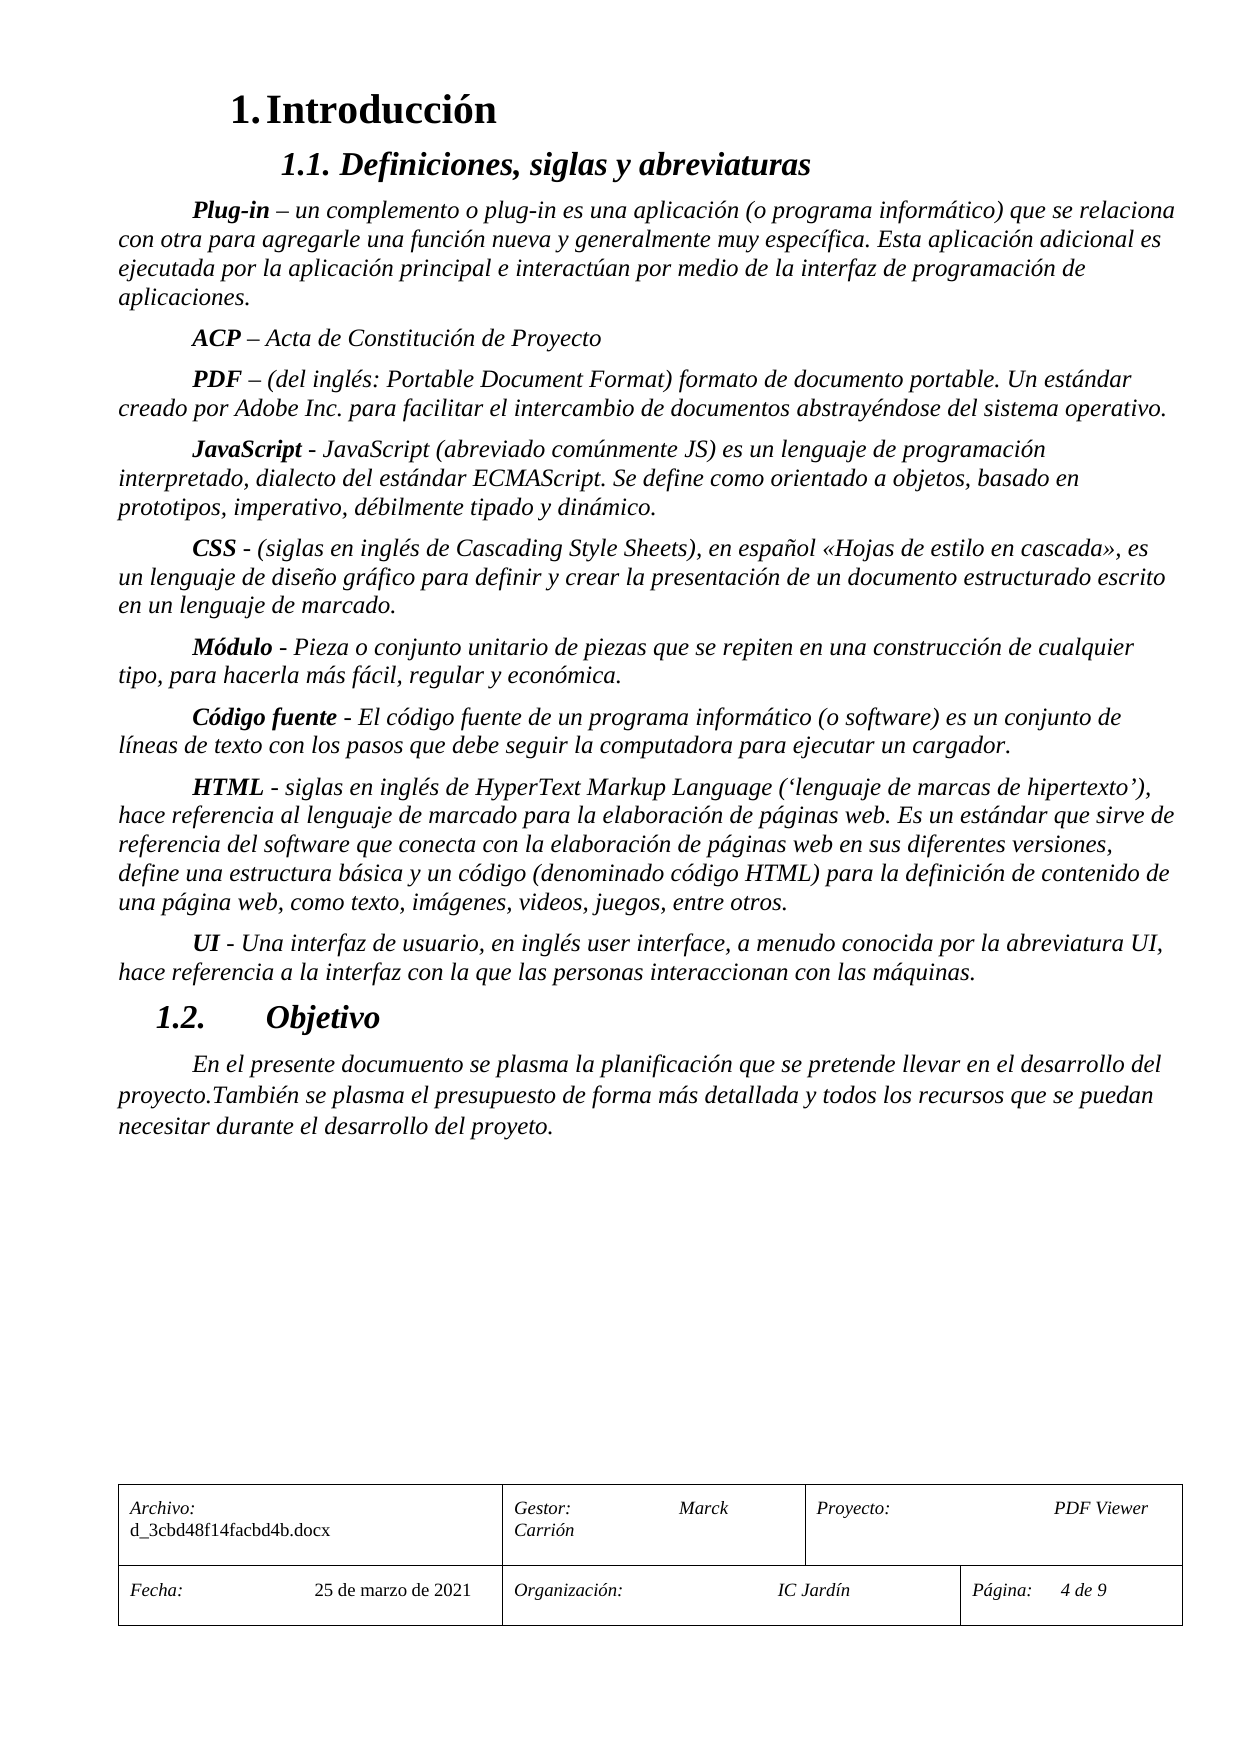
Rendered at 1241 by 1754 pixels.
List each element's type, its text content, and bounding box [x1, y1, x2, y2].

text Módulo - Pieza o conjunto unitario de piezas que se repiten en una construcción de cualquier tipo, para hacerla más fácil, regular y económica. [118, 632, 1181, 689]
text Código fuente - El código fuente de un programa informático (o software) es un conjunto de líneas de texto con los pasos que debe seguir la computadora para ejecutar un cargador. [118, 702, 1181, 759]
subtitle Introducción [156, 84, 1181, 132]
subtitle Objetivo [156, 998, 1181, 1036]
subtitle Definiciones, siglas y abreviaturas [207, 144, 1181, 183]
text JavaScript - JavaScript (abreviado comúnmente JS) es un lenguaje de programación interpretado, dialecto del estándar ECMAScript. Se define como orientado a objetos, basado en prototipos, imperativo, débilmente tipado y dinámico. [118, 434, 1181, 520]
text ACP – Acta de Constitución de Proyecto [118, 323, 1181, 352]
text PDF – (del inglés: Portable Document Format) formato de documento portable. Un estándar creado por Adobe Inc. para facilitar el intercambio de documentos abstrayéndose del sistema operativo. [118, 364, 1181, 422]
text UI - Una interfaz de usuario, en inglés user interface, a menudo conocida por la abreviatura UI, hace referencia a la interfaz con la que las personas interaccionan con las máquinas. [118, 928, 1181, 985]
text Plug-in – un complemento o plug-in es una aplicación (o programa informático) que se relaciona con otra para agregarle una función nueva y generalmente muy específica. Esta aplicación adicional es ejecutada por la aplicación principal e interactúan por medio de la interfaz de programación de aplicaciones. [118, 195, 1181, 310]
text En el presente documuento se plasma la planificación que se pretende llevar en el desarrollo del proyecto.También se plasma el presupuesto de forma más detallada y todos los recursos que se puedan necesitar durante el desarrollo del proyeto. [118, 1049, 1181, 1139]
text CSS - (siglas en inglés de Cascading Style Sheets), en español «Hojas de estilo en cascada», es un lenguaje de diseño gráfico para definir y crear la presentación de un documento estructurado escrito en un lenguaje de marcado. [118, 533, 1181, 619]
text HTML - siglas en inglés de HyperText Markup Language (‘lenguaje de marcas de hipertexto’), hace referencia al lenguaje de marcado para la elaboración de páginas web. Es un estándar que sirve de referencia del software que conecta con la elaboración de páginas web en sus diferentes versiones, define una estructura básica y un código (denominado código HTML) para la definición de contenido de una página web, como texto, imágenes, videos, juegos, entre otros. [118, 772, 1181, 915]
